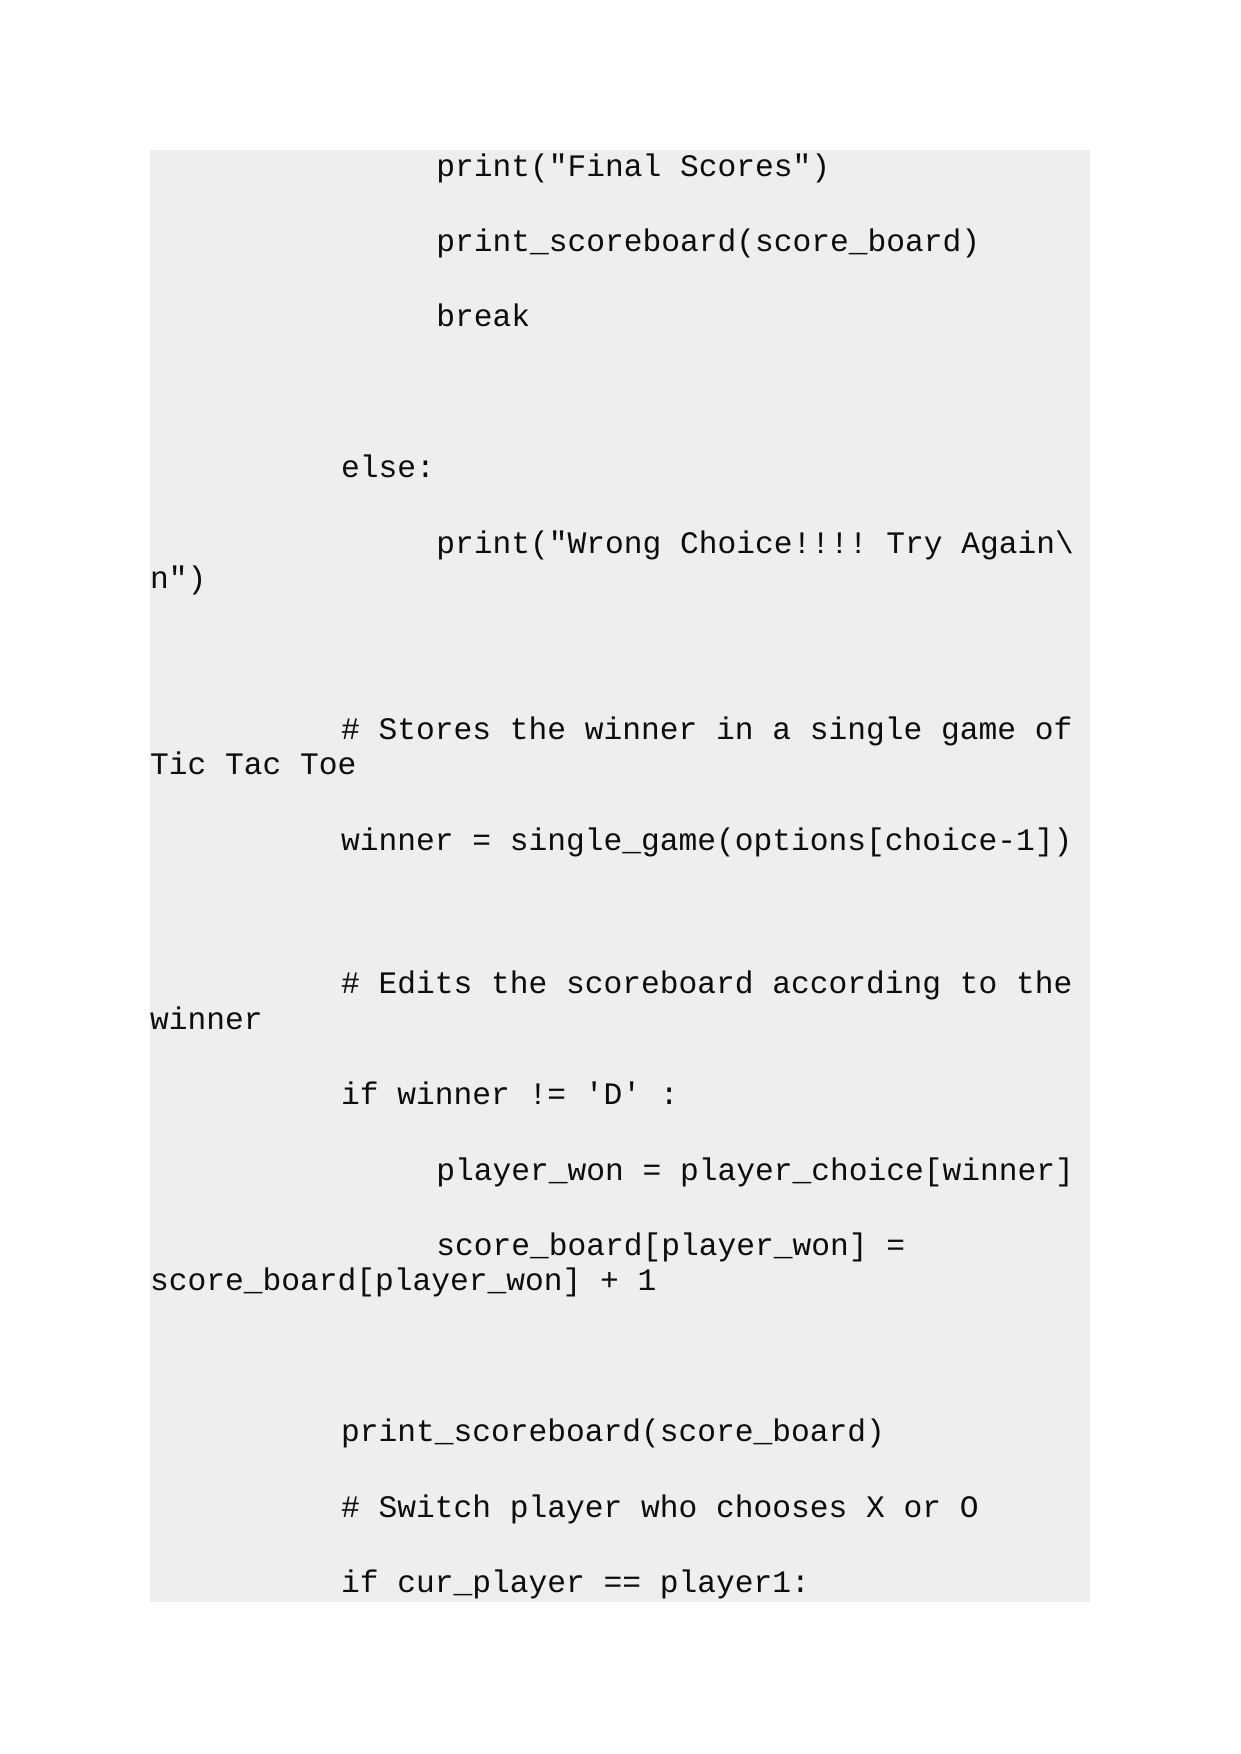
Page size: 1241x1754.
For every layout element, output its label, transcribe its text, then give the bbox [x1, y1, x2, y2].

text # Stores the winner in a single game of Tic Tac Toe [150, 713, 1090, 784]
text if cur_player == player1: [150, 1566, 1090, 1602]
text break [150, 301, 1090, 336]
text winner = single_game(options[choice-1]) [150, 824, 1090, 859]
text print_scoreboard(score_board) [150, 1416, 1090, 1451]
text print("Final Scores") [150, 150, 1090, 185]
text if winner != 'D' : [150, 1078, 1090, 1114]
text # Edits the scoreboard according to the winner [150, 968, 1090, 1038]
text print_scoreboard(score_board) [150, 225, 1090, 261]
text player_won = player_choice[winner] [150, 1154, 1090, 1189]
text else: [150, 452, 1090, 487]
text # Switch player who chooses X or O [150, 1491, 1090, 1526]
text print("Wrong Choice!!!! Try Again\n") [150, 527, 1090, 598]
text score_board[player_won] = score_board[player_won] + 1 [150, 1229, 1090, 1300]
